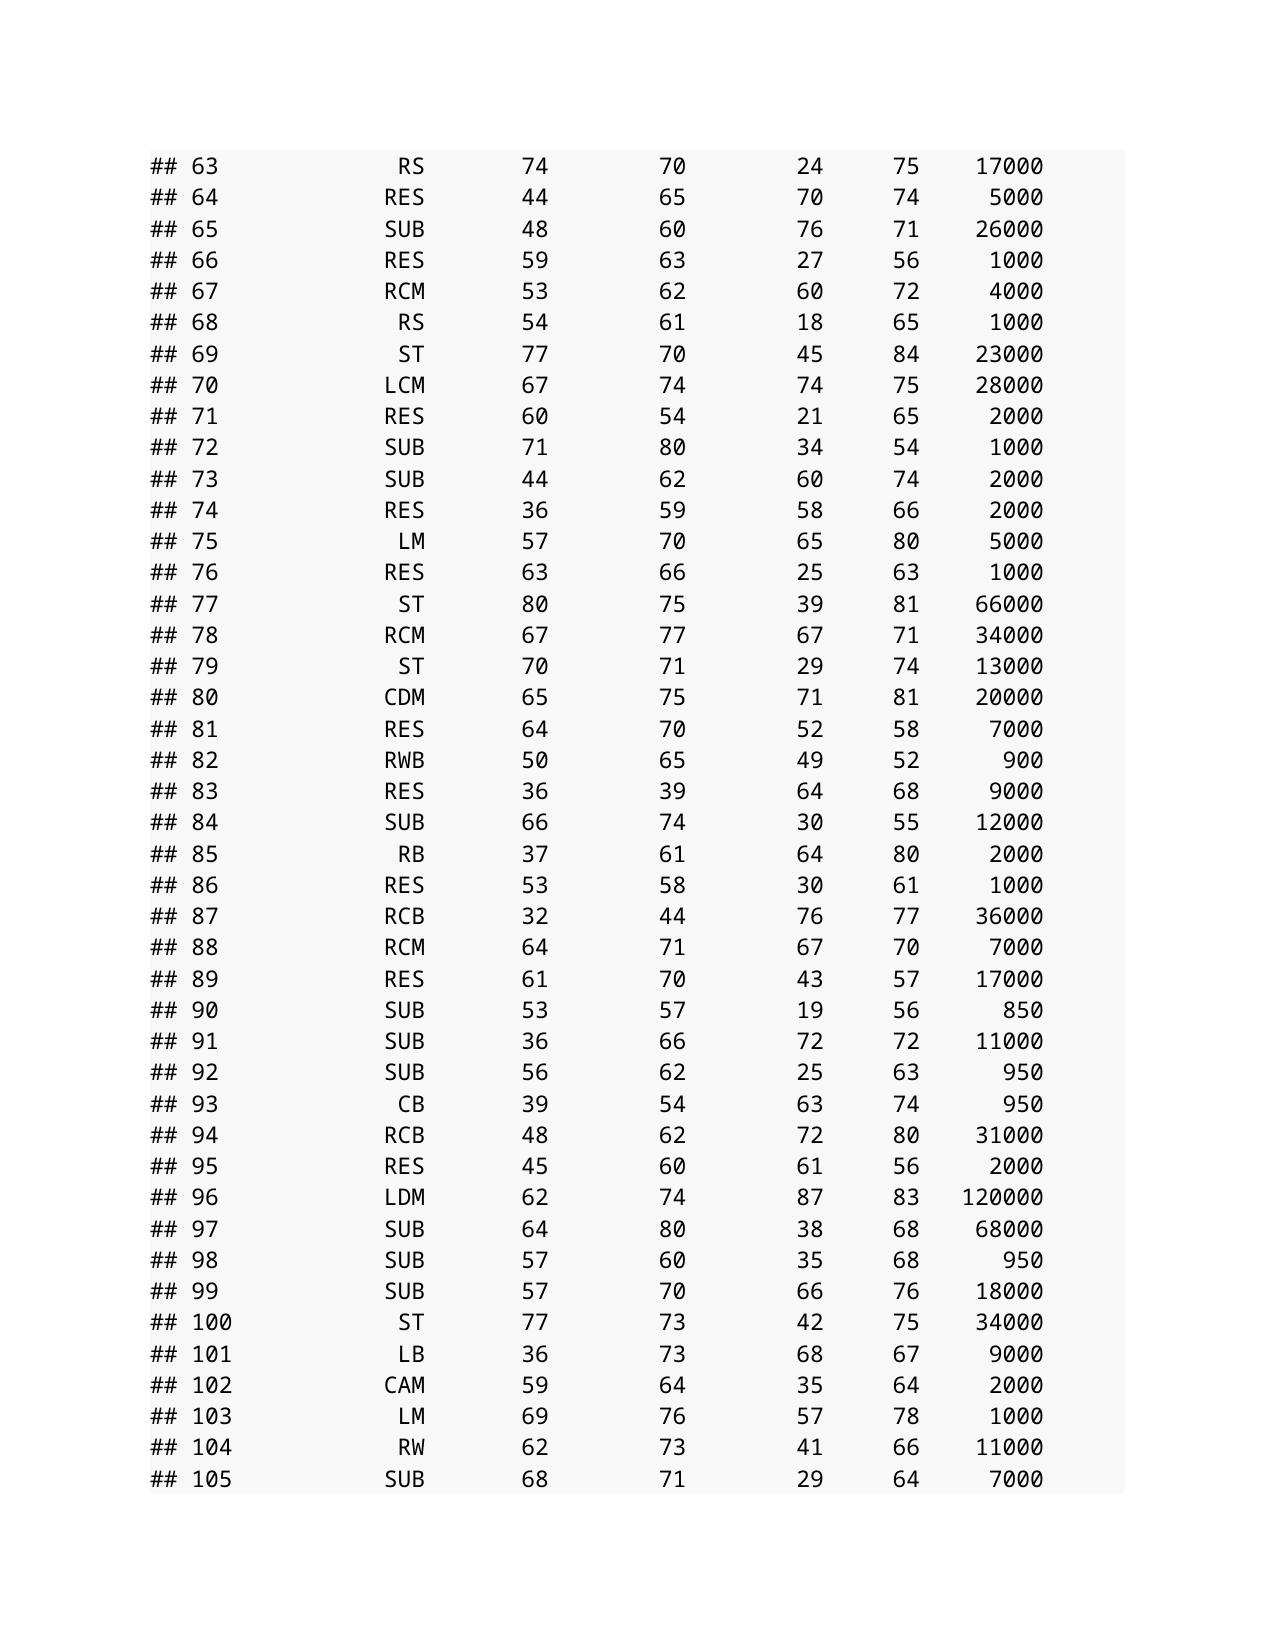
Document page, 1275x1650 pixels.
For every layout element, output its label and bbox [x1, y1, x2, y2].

text [150, 150, 1125, 1494]
